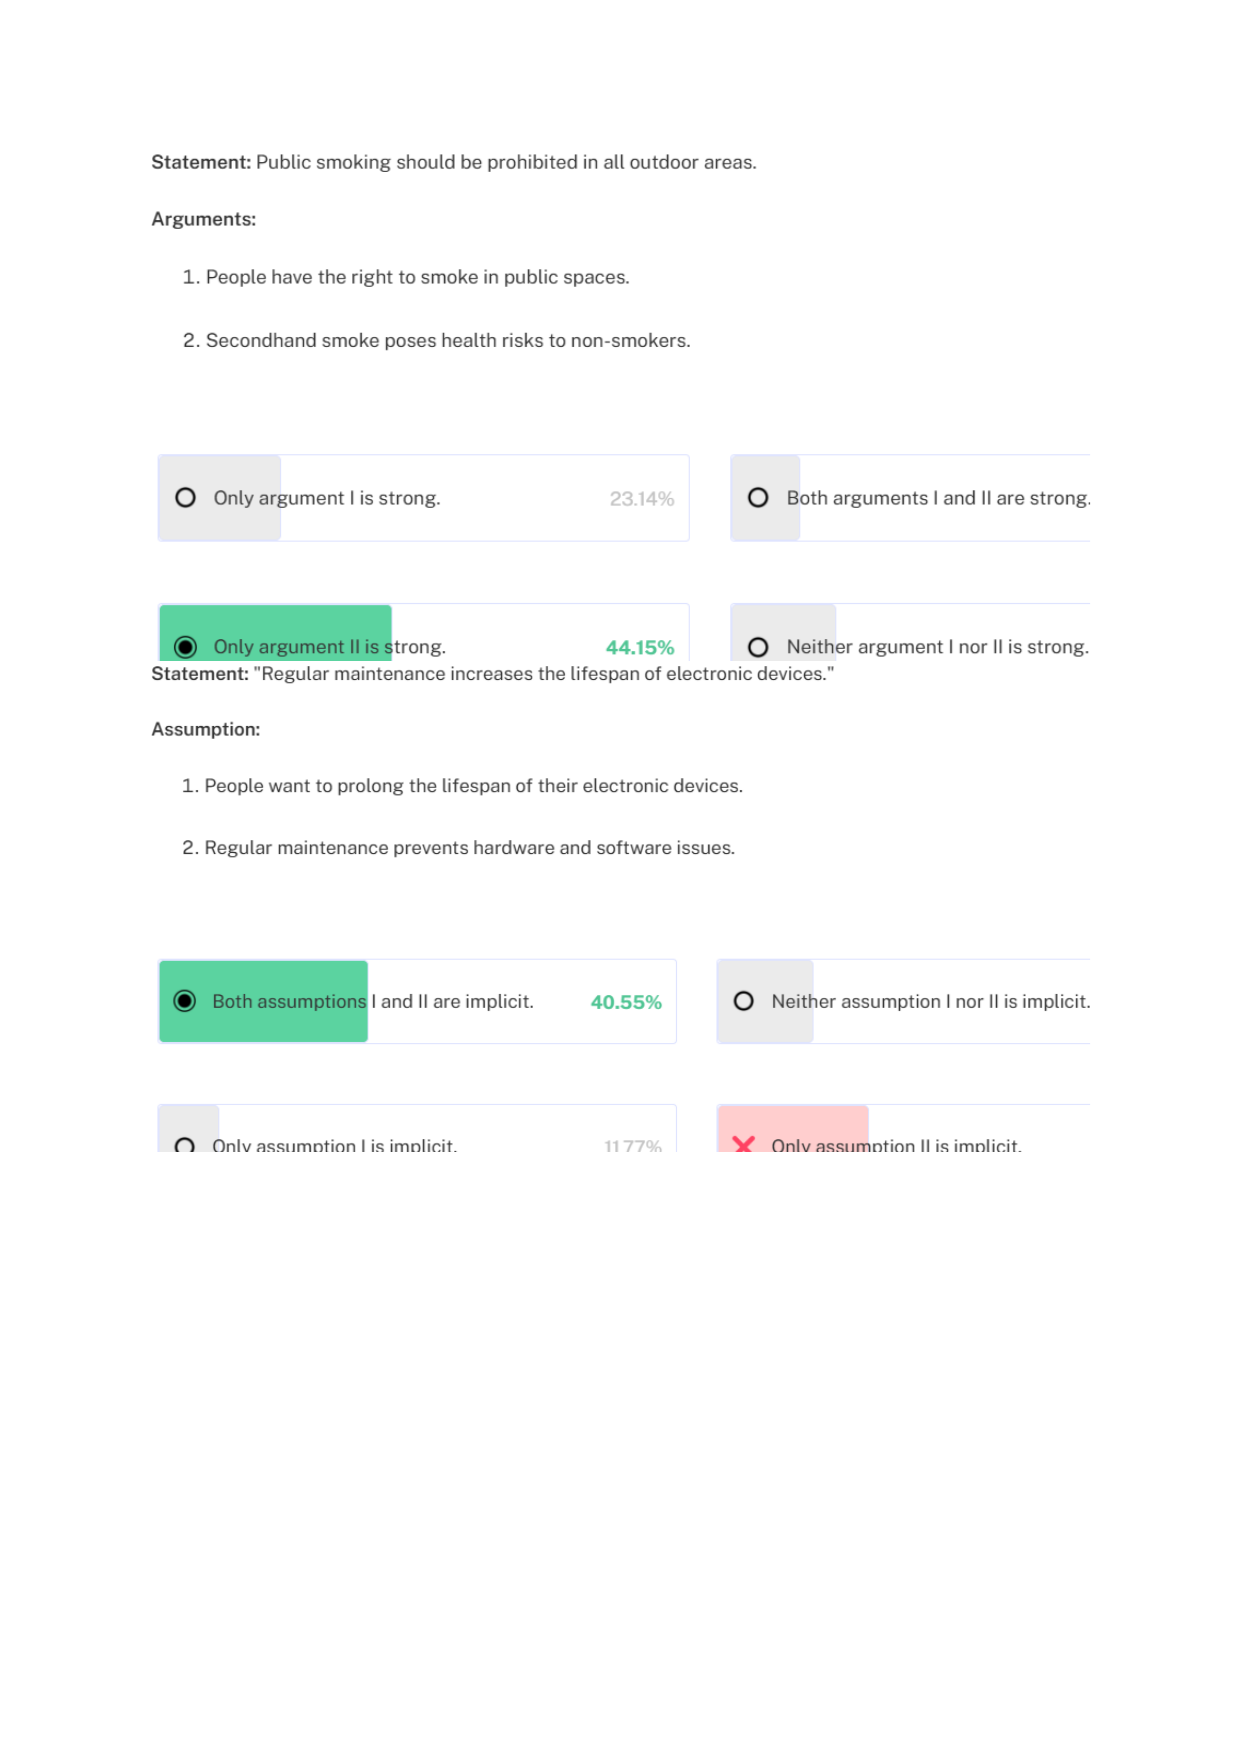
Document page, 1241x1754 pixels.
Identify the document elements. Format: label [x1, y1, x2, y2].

picture [150, 663, 1091, 1152]
picture [150, 150, 1091, 661]
